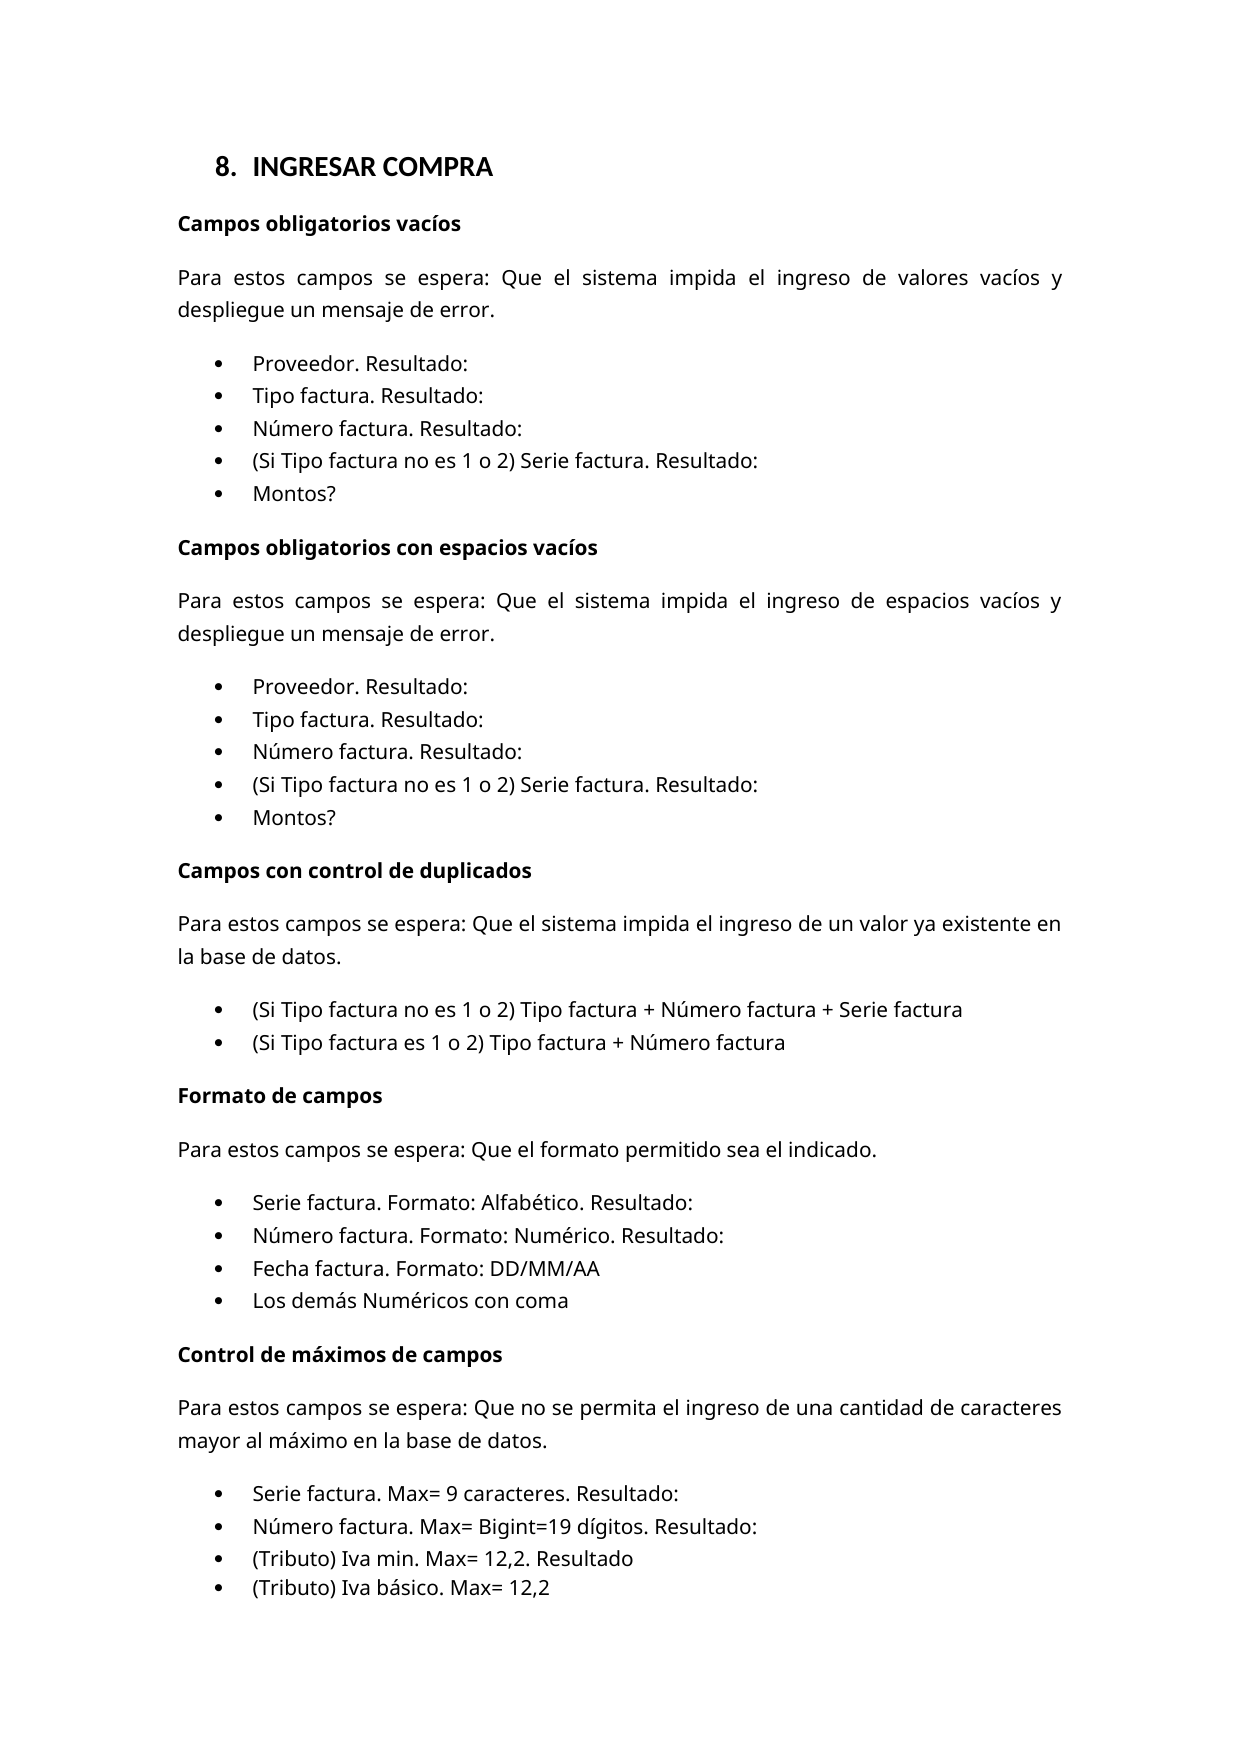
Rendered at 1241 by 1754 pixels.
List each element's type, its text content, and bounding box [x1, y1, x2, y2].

list Fecha factura. Formato: DD/MM/AA [215, 1254, 1063, 1282]
text Para estos campos se espera: Que el formato permitido sea el indicado. [177, 1135, 1063, 1163]
list Número factura. Resultado: [215, 737, 1063, 766]
subtitle Campos con control de duplicados [177, 856, 1063, 884]
list Tipo factura. Resultado: [215, 705, 1063, 733]
list Montos? [215, 479, 1063, 508]
text Para estos campos se espera: Que no se permita el ingreso de una cantidad de caracteres mayor al máximo en la base de datos. [177, 1393, 1063, 1454]
list Serie factura. Formato: Alfabético. Resultado: [215, 1188, 1063, 1217]
list Tipo factura. Resultado: [215, 381, 1063, 410]
list Proveedor. Resultado: [215, 672, 1063, 701]
subtitle Formato de campos [177, 1082, 1063, 1110]
list Número factura. Max= Bigint=19 dígitos. Resultado: [215, 1512, 1063, 1540]
list Los demás Numéricos con coma [215, 1286, 1063, 1315]
subtitle Campos obligatorios vacíos [177, 209, 1063, 238]
text Para estos campos se espera: Que el sistema impida el ingreso de valores vacíos y despliegue un mensaje de error. [177, 263, 1063, 324]
text Para estos campos se espera: Que el sistema impida el ingreso de espacios vacíos y despliegue un mensaje de error. [177, 586, 1063, 647]
list (Si Tipo factura es 1 o 2) Tipo factura + Número factura [215, 1028, 1063, 1057]
list Proveedor. Resultado: [215, 349, 1063, 377]
subtitle Campos obligatorios con espacios vacíos [177, 533, 1063, 561]
text Para estos campos se espera: Que el sistema impida el ingreso de un valor ya existente en la base de datos. [177, 909, 1063, 971]
list (Si Tipo factura no es 1 o 2) Tipo factura + Número factura + Serie factura [215, 996, 1063, 1024]
list (Si Tipo factura no es 1 o 2) Serie factura. Resultado: [215, 447, 1063, 475]
subtitle INGRESAR COMPRA [215, 148, 1063, 183]
list (Tributo) Iva básico. Max= 12,2 [215, 1573, 1063, 1601]
list (Si Tipo factura no es 1 o 2) Serie factura. Resultado: [215, 770, 1063, 798]
list (Tributo) Iva min. Max= 12,2. Resultado [215, 1544, 1063, 1573]
list Serie factura. Max= 9 caracteres. Resultado: [215, 1479, 1063, 1508]
list Número factura. Formato: Numérico. Resultado: [215, 1221, 1063, 1249]
subtitle Control de máximos de campos [177, 1340, 1063, 1368]
list Montos? [215, 803, 1063, 831]
list Número factura. Resultado: [215, 414, 1063, 442]
